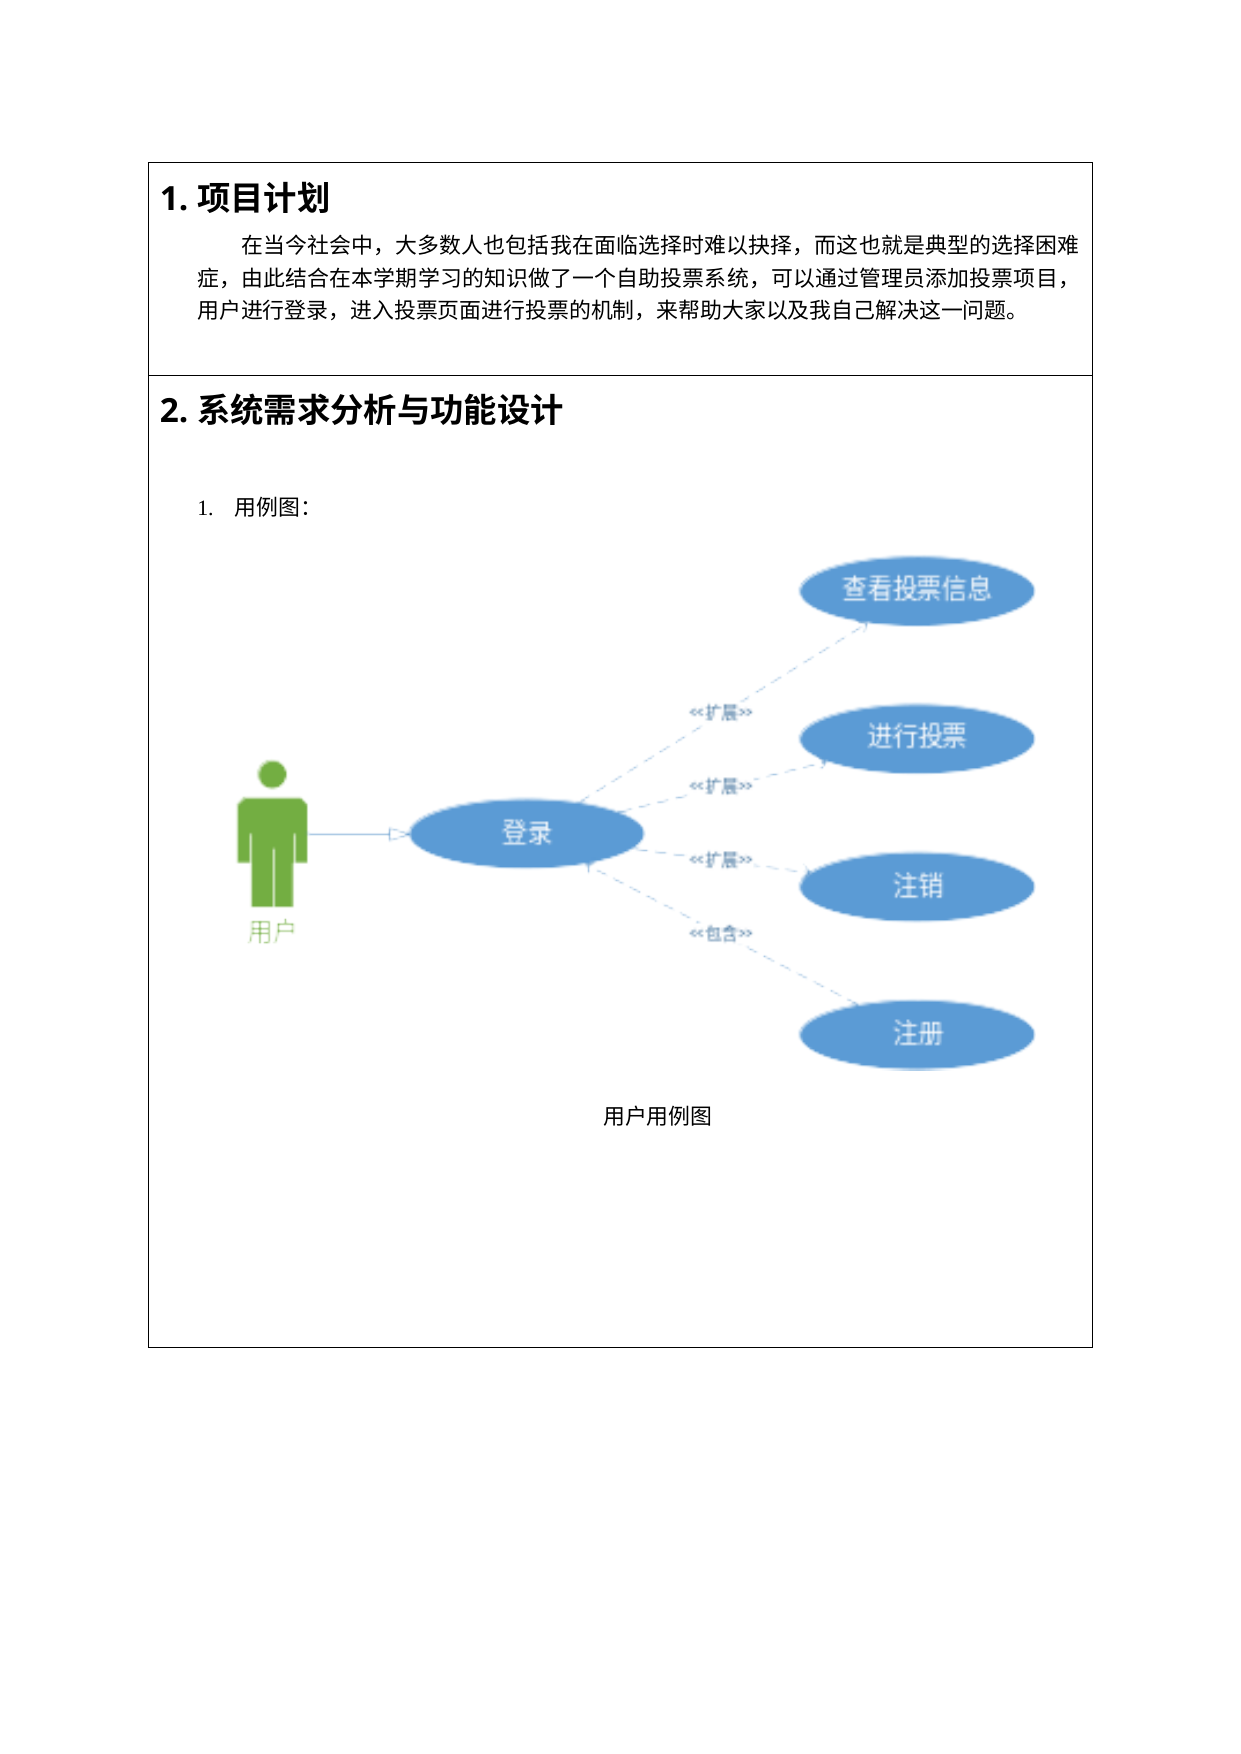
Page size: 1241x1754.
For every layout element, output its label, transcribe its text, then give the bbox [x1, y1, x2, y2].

table_header 项目计划 在当今社会中，大多数人也包括我在面临选择时难以抉择，而这也就是典型的选择困难症，由此结合在本学期学习的知识做了一个自助投票系统，可以通过管理员添加投票项目，用户进行登录，进入投票页面进行投票的机制，来帮助大家以及我自己解决这一问题。 [149, 163, 1092, 374]
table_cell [149, 376, 1092, 1347]
